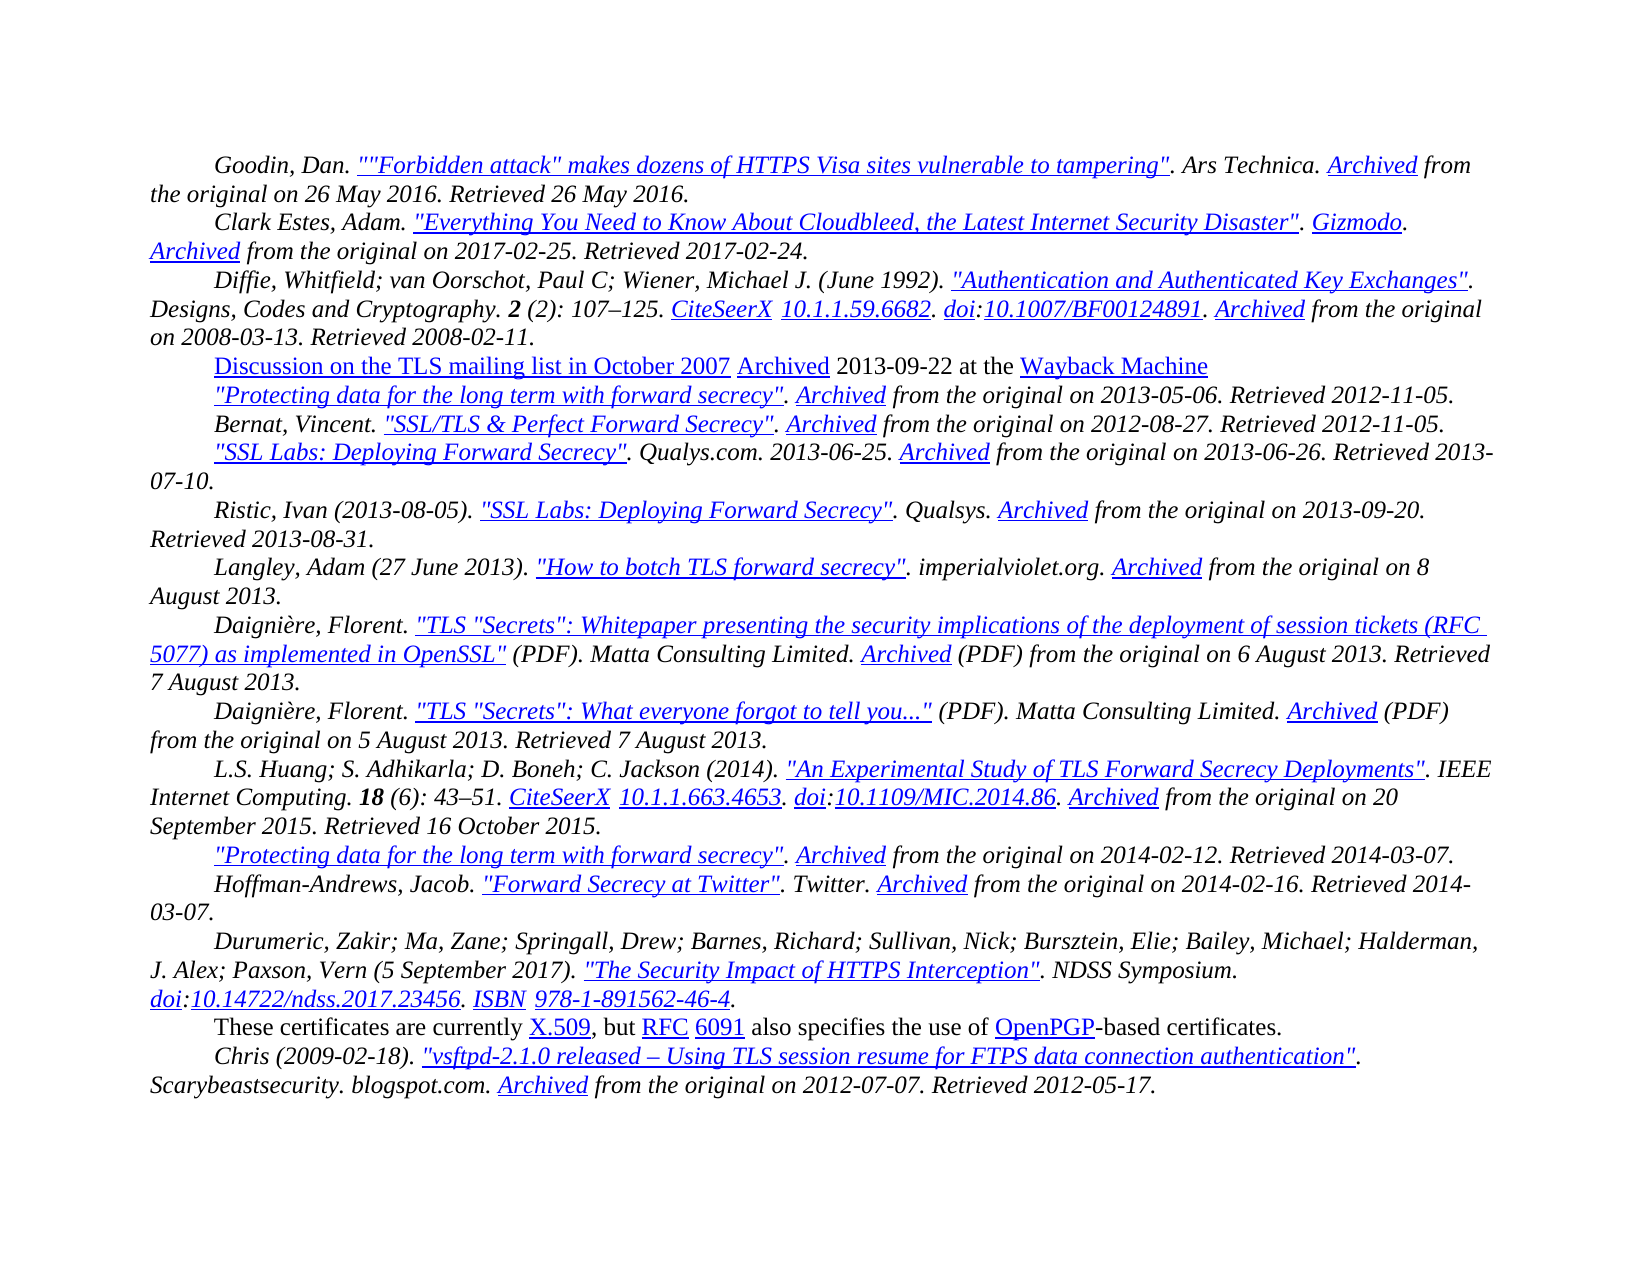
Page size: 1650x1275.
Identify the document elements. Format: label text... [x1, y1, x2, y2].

text   "SSL Labs: Deploying Forward Secrecy". Qualys.com. 2013-06-25. Archived from the original on 2013-06-26. Retrieved 2013-07-10. [150, 437, 1500, 495]
text   Diffie, Whitfield; van Oorschot, Paul C; Wiener, Michael J. (June 1992). "Authentication and Authenticated Key Exchanges". Designs, Codes and Cryptography. 2 (2): 107–125. CiteSeerX 10.1.1.59.6682. doi:10.1007/BF00124891. Archived from the original on 2008-03-13. Retrieved 2008-02-11. [150, 265, 1500, 351]
text   Durumeric, Zakir; Ma, Zane; Springall, Drew; Barnes, Richard; Sullivan, Nick; Bursztein, Elie; Bailey, Michael; Halderman, J. Alex; Paxson, Vern (5 September 2017). "The Security Impact of HTTPS Interception". NDSS Symposium. doi:10.14722/ndss.2017.23456. ISBN 978-1-891562-46-4. [150, 926, 1500, 1012]
text   Chris (2009-02-18). "vsftpd-2.1.0 released – Using TLS session resume for FTPS data connection authentication". Scarybeastsecurity. blogspot.com. Archived from the original on 2012-07-07. Retrieved 2012-05-17. [150, 1041, 1500, 1099]
text   Clark Estes, Adam. "Everything You Need to Know About Cloudbleed, the Latest Internet Security Disaster". Gizmodo. Archived from the original on 2017-02-25. Retrieved 2017-02-24. [150, 207, 1500, 265]
text   Bernat, Vincent. "SSL/TLS & Perfect Forward Secrecy". Archived from the original on 2012-08-27. Retrieved 2012-11-05. [150, 409, 1500, 437]
text   Goodin, Dan. ""Forbidden attack" makes dozens of HTTPS Visa sites vulnerable to tampering". Ars Technica. Archived from the original on 26 May 2016. Retrieved 26 May 2016. [150, 150, 1500, 207]
text   Ristic, Ivan (2013-08-05). "SSL Labs: Deploying Forward Secrecy". Qualsys. Archived from the original on 2013-09-20. Retrieved 2013-08-31. [150, 495, 1500, 552]
text   Discussion on the TLS mailing list in October 2007 Archived 2013-09-22 at the Wayback Machine [150, 351, 1500, 380]
text   "Protecting data for the long term with forward secrecy". Archived from the original on 2013-05-06. Retrieved 2012-11-05. [150, 380, 1500, 409]
text   Hoffman-Andrews, Jacob. "Forward Secrecy at Twitter". Twitter. Archived from the original on 2014-02-16. Retrieved 2014-03-07. [150, 869, 1500, 926]
text   Daignière, Florent. "TLS "Secrets": Whitepaper presenting the security implications of the deployment of session tickets (RFC 5077) as implemented in OpenSSL" (PDF). Matta Consulting Limited. Archived (PDF) from the original on 6 August 2013. Retrieved 7 August 2013. [150, 610, 1500, 696]
text   These certificates are currently X.509, but RFC 6091 also specifies the use of OpenPGP-based certificates. [150, 1012, 1500, 1041]
text   "Protecting data for the long term with forward secrecy". Archived from the original on 2014-02-12. Retrieved 2014-03-07. [150, 840, 1500, 869]
text   Daignière, Florent. "TLS "Secrets": What everyone forgot to tell you..." (PDF). Matta Consulting Limited. Archived (PDF) from the original on 5 August 2013. Retrieved 7 August 2013. [150, 696, 1500, 754]
text   L.S. Huang; S. Adhikarla; D. Boneh; C. Jackson (2014). "An Experimental Study of TLS Forward Secrecy Deployments". IEEE Internet Computing. 18 (6): 43–51. CiteSeerX 10.1.1.663.4653. doi:10.1109/MIC.2014.86. Archived from the original on 20 September 2015. Retrieved 16 October 2015. [150, 754, 1500, 840]
text   Langley, Adam (27 June 2013). "How to botch TLS forward secrecy". imperialviolet.org. Archived from the original on 8 August 2013. [150, 552, 1500, 610]
